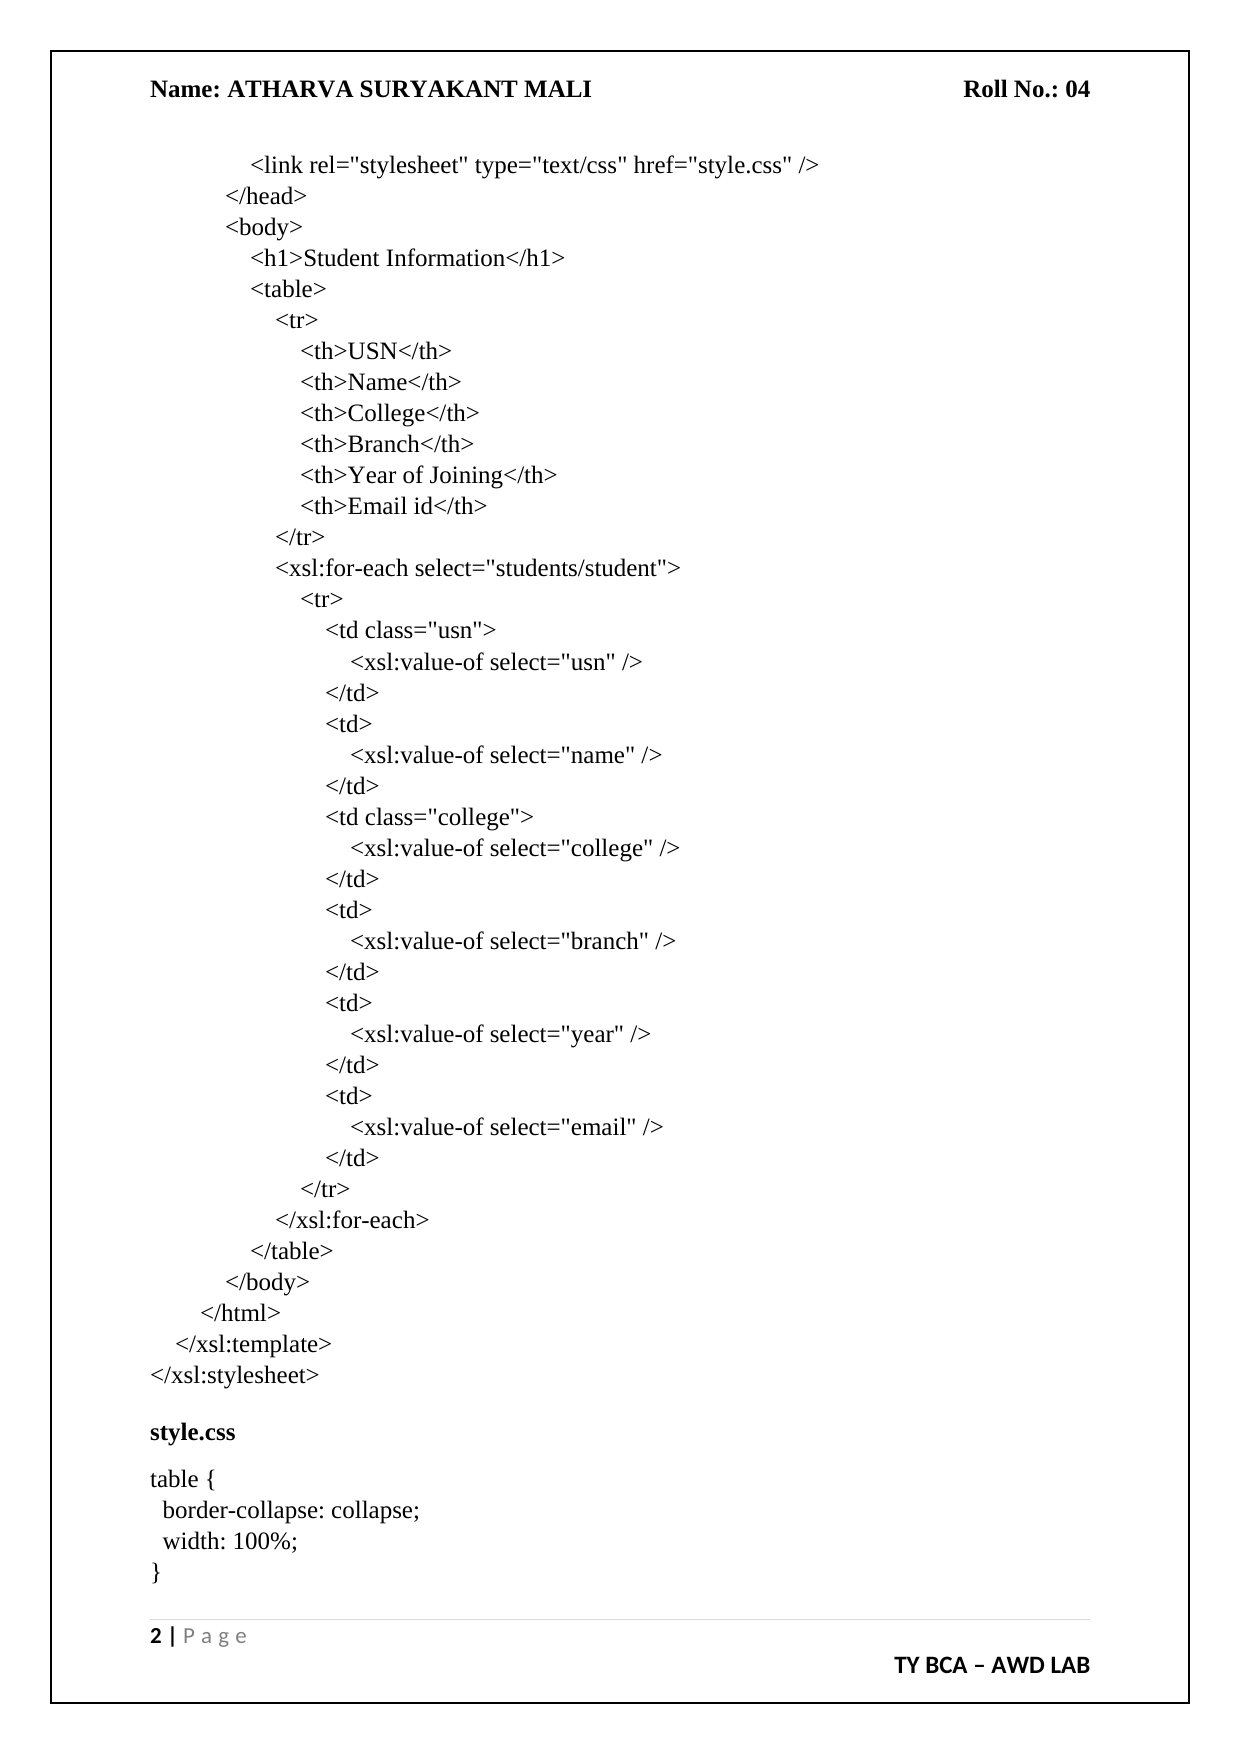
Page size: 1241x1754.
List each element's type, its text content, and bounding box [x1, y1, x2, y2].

text <th>Year of Joining</th> [150, 460, 1090, 489]
text </td> [150, 1143, 1090, 1172]
text <xsl:for-each select="students/student"> [150, 553, 1090, 582]
text <td class="usn"> [150, 616, 1090, 644]
text <body> [150, 212, 1090, 241]
text <tr> [150, 305, 1090, 334]
text <xsl:value-of select="name" /> [150, 740, 1090, 768]
text <th>Email id</th> [150, 491, 1090, 520]
text </html> [150, 1298, 1090, 1327]
text </xsl:template> [150, 1329, 1090, 1358]
text </tr> [150, 1174, 1090, 1203]
text <td> [150, 709, 1090, 737]
text <td> [150, 1081, 1090, 1110]
text <xsl:value-of select="email" /> [150, 1112, 1090, 1141]
text border-collapse: collapse; [150, 1495, 1090, 1524]
text </body> [150, 1267, 1090, 1296]
text </td> [150, 1050, 1090, 1079]
text <th>Branch</th> [150, 429, 1090, 458]
text </td> [150, 678, 1090, 706]
text <th>Name</th> [150, 367, 1090, 396]
text </tr> [150, 522, 1090, 551]
text </table> [150, 1236, 1090, 1265]
text <h1>Student Information</h1> [150, 243, 1090, 272]
text </xsl:for-each> [150, 1205, 1090, 1234]
text width: 100%; [150, 1526, 1090, 1555]
text style.css [150, 1417, 1090, 1445]
text <tr> [150, 584, 1090, 613]
text </td> [150, 771, 1090, 799]
text <xsl:value-of select="year" /> [150, 1019, 1090, 1048]
text <link rel="stylesheet" type="text/css" href="style.css" /> [150, 150, 1090, 179]
text <td class="college"> [150, 802, 1090, 831]
text </head> [150, 181, 1090, 210]
text <th>College</th> [150, 398, 1090, 427]
text </td> [150, 957, 1090, 986]
text <th>USN</th> [150, 336, 1090, 365]
text <table> [150, 274, 1090, 303]
text <xsl:value-of select="branch" /> [150, 926, 1090, 955]
text <td> [150, 988, 1090, 1017]
text <td> [150, 895, 1090, 924]
text <xsl:value-of select="college" /> [150, 833, 1090, 862]
text </xsl:stylesheet> [150, 1361, 1090, 1389]
text <xsl:value-of select="usn" /> [150, 647, 1090, 675]
text table { [150, 1464, 1090, 1493]
text } [150, 1557, 1090, 1586]
text </td> [150, 864, 1090, 893]
